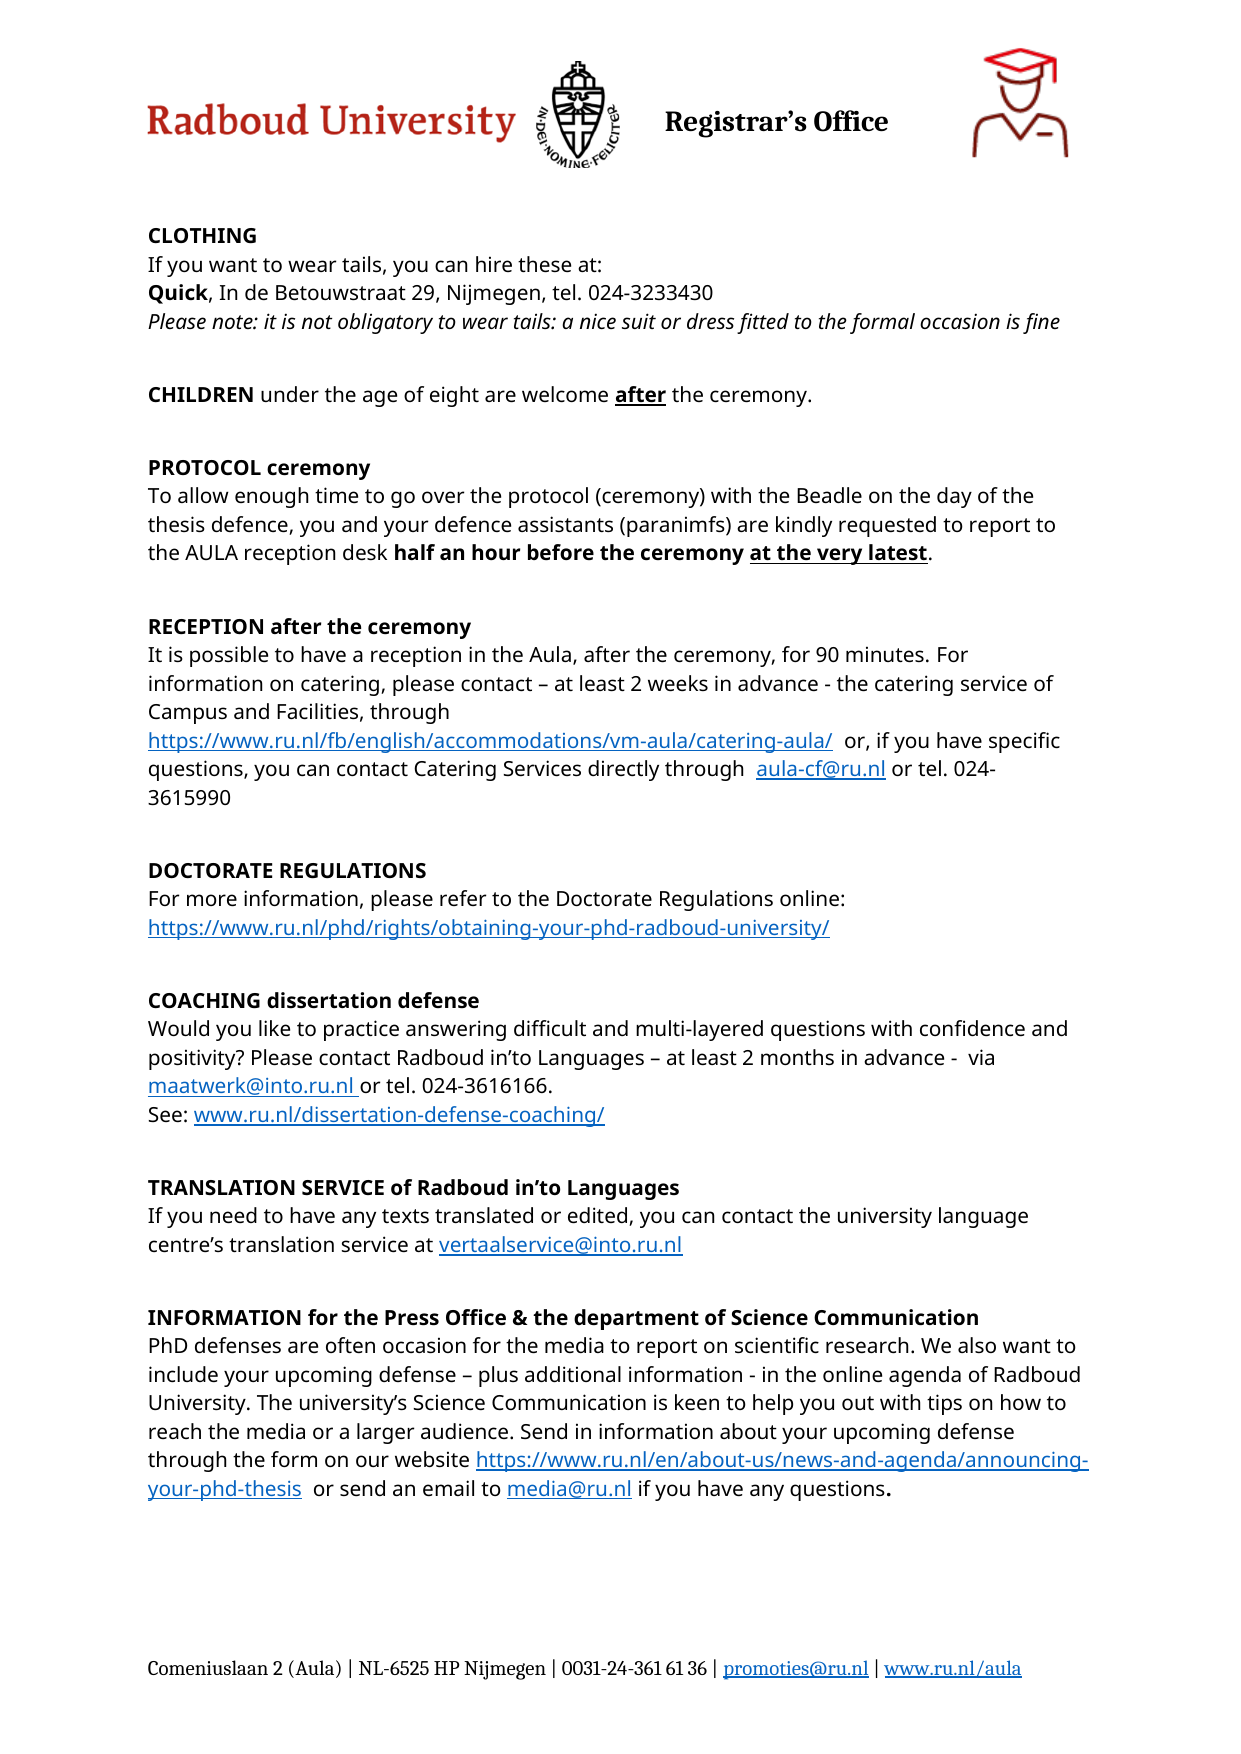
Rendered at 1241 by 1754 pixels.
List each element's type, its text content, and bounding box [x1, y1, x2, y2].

text DOCTORATE REGULATIONS For more information, please refer to the Doctorate Regulations online: https://www.ru.nl/phd/rights/obtaining-your-phd-radboud-university/ [148, 856, 1093, 941]
text COACHING dissertation defense Would you like to practice answering difficult and multi-layered questions with confidence and positivity? Please contact Radboud in’to Languages – at least 2 months in advance - via maatwerk@into.ru.nl or tel. 024-3616166. See: www.ru.nl/dissertation-defense-coaching/ [148, 958, 1093, 1156]
text PROTOCOL ceremony To allow enough time to go over the protocol (ceremony) with the Beadle on the day of the thesis defence, you and your defence assistants (paranimfs) are kindly requested to report to the AULA reception desk half an hour before the ceremony at the very latest. [148, 453, 1079, 567]
text CLOTHING If you want to wear tails, you can hire these at: Quick, In de Betouwstraat 29, Nijmegen, tel. 024-3233430 Please note: it is not obligatory to wear tails: a nice suit or dress fitted to the formal occasion is fine [148, 222, 1093, 363]
text INFORMATION for the Press Office & the department of Science Communication PhD defenses are often occasion for the media to report on scientific research. We also want to include your upcoming defense – plus additional information - in the online agenda of Radboud University. The university’s Science Communication is keen to help you out with tips on how to reach the media or a larger audience. Send in information about your upcoming defense through the form on our website https://www.ru.nl/en/about-us/news-and-agenda/announcing-your-phd-thesis or send an email to media@ru.nl if you have any questions. [148, 1303, 1093, 1502]
text CHILDREN under the age of eight are welcome after the ceremony. [148, 380, 1093, 436]
text TRANSLATION SERVICE of Radboud in’to Languages If you need to have any texts translated or edited, you can contact the university language centre’s translation service at vertaalservice@into.ru.nl [148, 1173, 1093, 1286]
picture [959, 29, 1082, 177]
picture [147, 61, 620, 168]
text RECEPTION after the ceremony It is possible to have a reception in the Aula, after the ceremony, for 90 minutes. For information on catering, please contact – at least 2 weeks in advance - the catering service of Campus and Facilities, through https://www.ru.nl/fb/english/accommodations/vm-aula/catering-aula/ or, if you have specific questions, you can contact Catering Services directly through aula-cf@ru.nl or tel. 024-3615990 [148, 583, 1079, 839]
